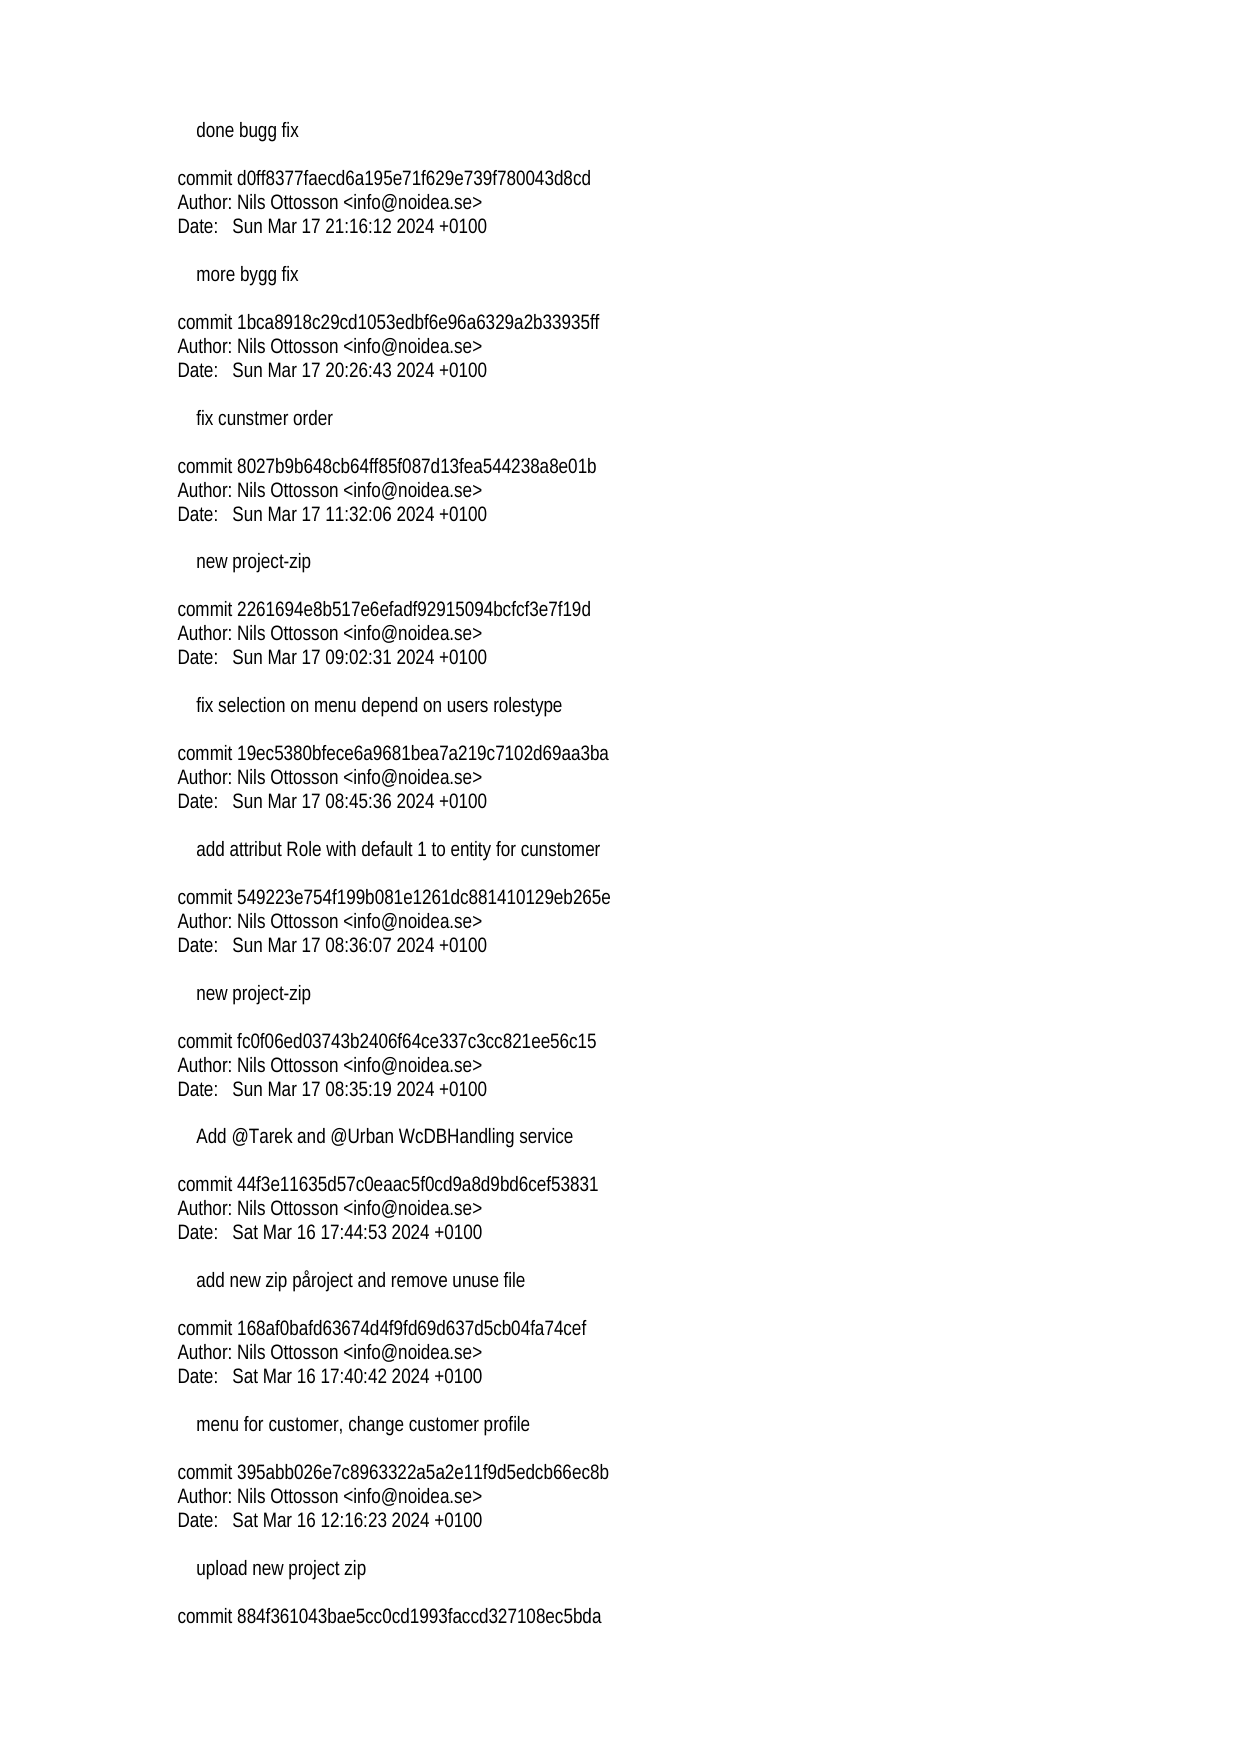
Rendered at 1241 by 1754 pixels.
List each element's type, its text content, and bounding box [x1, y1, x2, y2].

text Author: Nils Ottosson <info@noidea.se> [177, 190, 1152, 214]
text Add @Tarek and @Urban WcDBHandling service [177, 1124, 1152, 1148]
text Author: Nils Ottosson <info@noidea.se> [177, 909, 1152, 933]
text Date: Sun Mar 17 08:36:07 2024 +0100 [177, 933, 1152, 957]
text Date: Sat Mar 16 17:40:42 2024 +0100 [177, 1364, 1152, 1388]
text done bugg fix [177, 118, 1152, 142]
text commit 549223e754f199b081e1261dc881410129eb265e [177, 885, 1152, 909]
text Date: Sun Mar 17 20:26:43 2024 +0100 [177, 358, 1152, 382]
text Author: Nils Ottosson <info@noidea.se> [177, 1340, 1152, 1364]
text Date: Sun Mar 17 08:35:19 2024 +0100 [177, 1076, 1152, 1100]
text commit 168af0bafd63674d4f9fd69d637d5cb04fa74cef [177, 1316, 1152, 1340]
text Date: Sat Mar 16 17:44:53 2024 +0100 [177, 1220, 1152, 1244]
text Author: Nils Ottosson <info@noidea.se> [177, 1196, 1152, 1220]
text new project-zip [177, 549, 1152, 573]
text commit 2261694e8b517e6efadf92915094bcfcf3e7f19d [177, 597, 1152, 621]
text Author: Nils Ottosson <info@noidea.se> [177, 765, 1152, 789]
text Date: Sun Mar 17 09:02:31 2024 +0100 [177, 645, 1152, 669]
text commit 8027b9b648cb64ff85f087d13fea544238a8e01b [177, 453, 1152, 477]
text commit fc0f06ed03743b2406f64ce337c3cc821ee56c15 [177, 1028, 1152, 1052]
text commit 1bca8918c29cd1053edbf6e96a6329a2b33935ff [177, 310, 1152, 334]
text upload new project zip [177, 1556, 1152, 1579]
text new project-zip [177, 981, 1152, 1004]
text Date: Sun Mar 17 21:16:12 2024 +0100 [177, 214, 1152, 238]
text add new zip påroject and remove unuse file [177, 1268, 1152, 1292]
text commit 44f3e11635d57c0eaac5f0cd9a8d9bd6cef53831 [177, 1172, 1152, 1196]
text add attribut Role with default 1 to entity for cunstomer [177, 837, 1152, 861]
text fix cunstmer order [177, 406, 1152, 429]
text Author: Nils Ottosson <info@noidea.se> [177, 1052, 1152, 1076]
text fix selection on menu depend on users rolestype [177, 693, 1152, 717]
text commit 884f361043bae5cc0cd1993faccd327108ec5bda [177, 1603, 1152, 1627]
text Author: Nils Ottosson <info@noidea.se> [177, 621, 1152, 645]
text commit 395abb026e7c8963322a5a2e11f9d5edcb66ec8b [177, 1460, 1152, 1484]
text Date: Sat Mar 16 12:16:23 2024 +0100 [177, 1508, 1152, 1532]
text Author: Nils Ottosson <info@noidea.se> [177, 334, 1152, 358]
text Author: Nils Ottosson <info@noidea.se> [177, 477, 1152, 501]
text menu for customer, change customer profile [177, 1412, 1152, 1436]
text commit d0ff8377faecd6a195e71f629e739f780043d8cd [177, 166, 1152, 190]
text Author: Nils Ottosson <info@noidea.se> [177, 1484, 1152, 1508]
text Date: Sun Mar 17 11:32:06 2024 +0100 [177, 501, 1152, 525]
text commit 19ec5380bfece6a9681bea7a219c7102d69aa3ba [177, 741, 1152, 765]
text Date: Sun Mar 17 08:45:36 2024 +0100 [177, 789, 1152, 813]
text more bygg fix [177, 262, 1152, 286]
